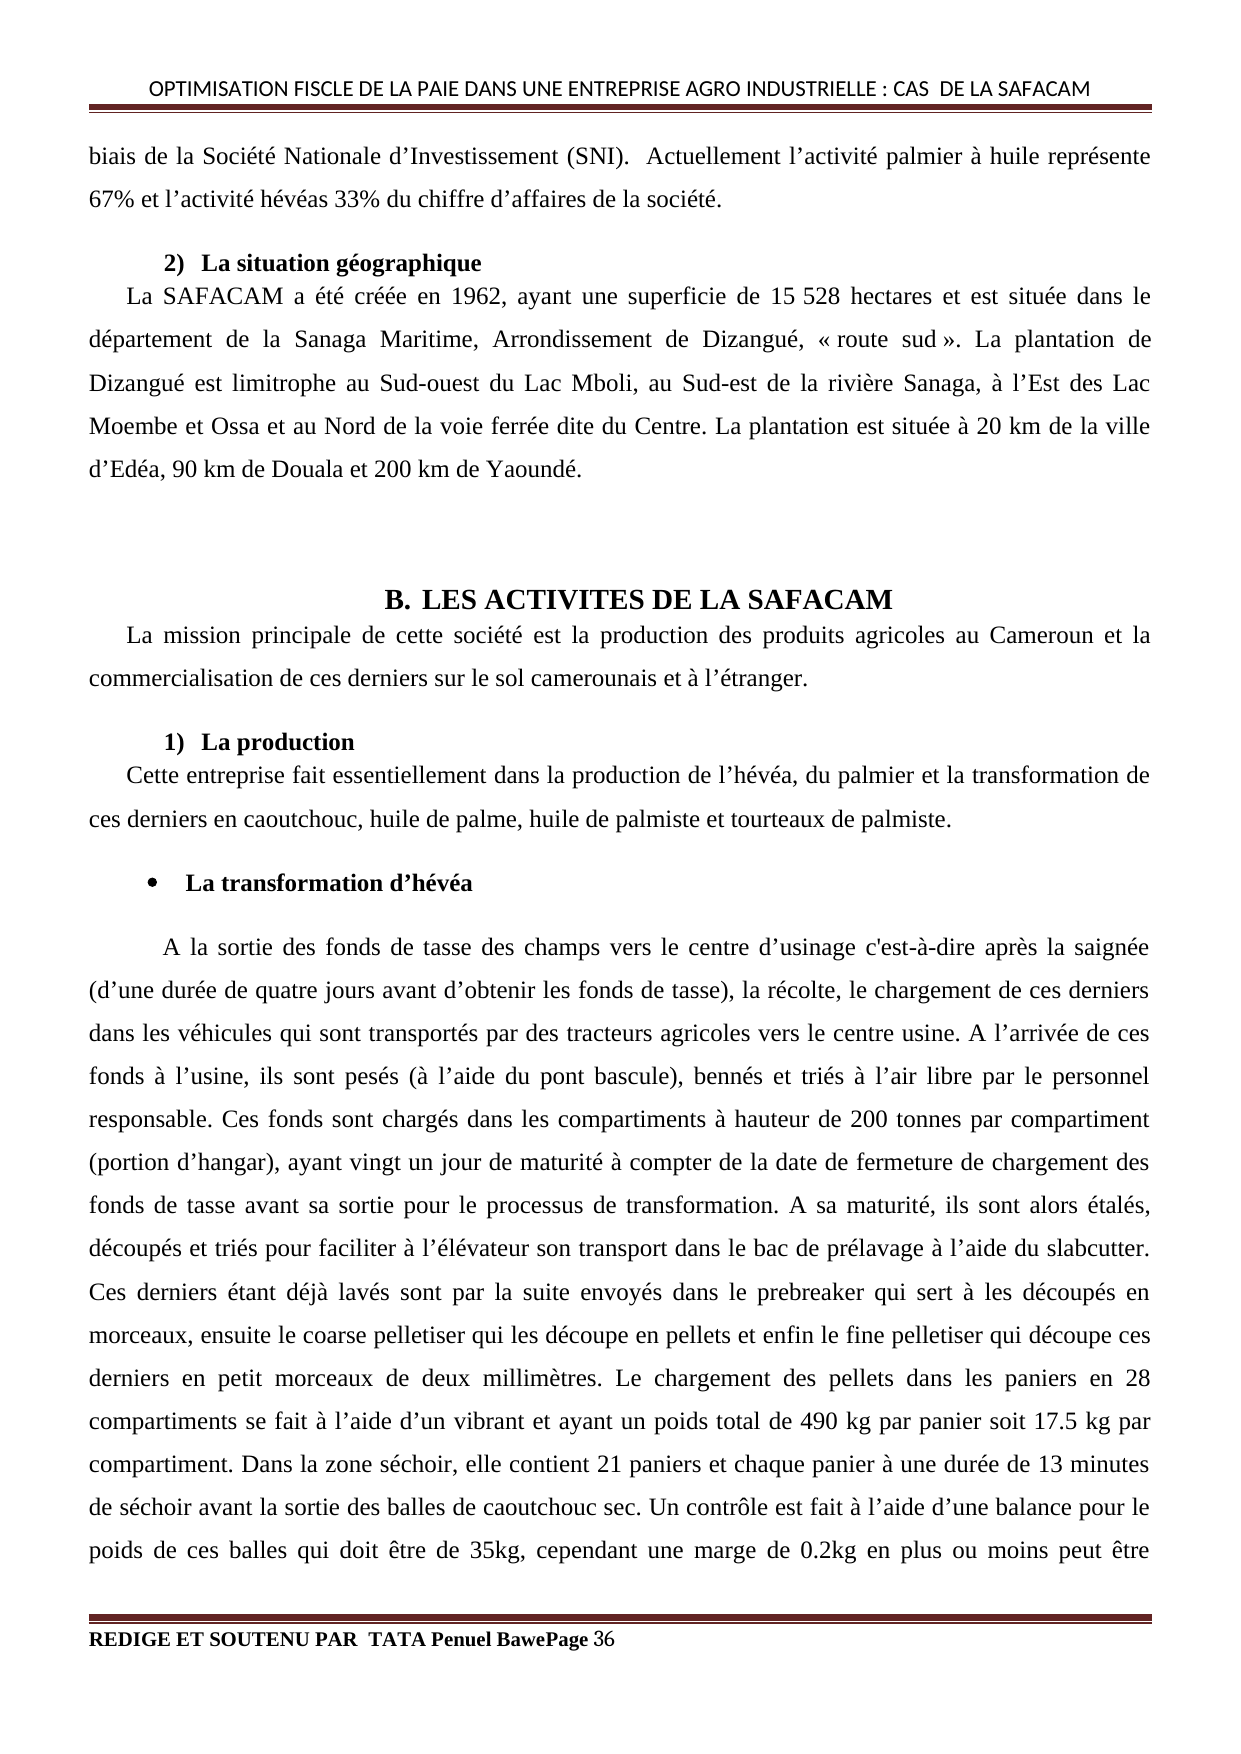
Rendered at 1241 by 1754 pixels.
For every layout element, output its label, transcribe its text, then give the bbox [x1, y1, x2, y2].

text La SAFACAM a été créée en 1962, ayant une superficie de 15 528 hectares et est située dans le département de la Sanaga Maritime, Arrondissement de Dizangué, « route sud ». La plantation de Dizangué est limitrophe au Sud-ouest du Lac Mboli, au Sud-est de la rivière Sanaga, à l’Est des Lac Moembe et Ossa et au Nord de la voie ferrée dite du Centre. La plantation est située à 20 km de la ville d’Edéa, 90 km de Douala et 200 km de Yaoundé. [89, 281, 1152, 483]
subtitle La situation géographique [164, 248, 1152, 277]
text La mission principale de cette société est la production des produits agricoles au Cameroun et la commercialisation de ces derniers sur le sol camerounais et à l’étranger. [89, 620, 1152, 692]
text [89, 141, 1152, 213]
subtitle La production [164, 727, 1152, 756]
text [89, 932, 1152, 1564]
subtitle LES ACTIVITES DE LA SAFACAM [126, 582, 1152, 615]
list La transformation d’hévéa [148, 868, 1152, 896]
text Cette entreprise fait essentiellement dans la production de l’hévéa, du palmier et la transformation de ces derniers en caoutchouc, huile de palme, huile de palmiste et tourteaux de palmiste. [89, 761, 1152, 832]
